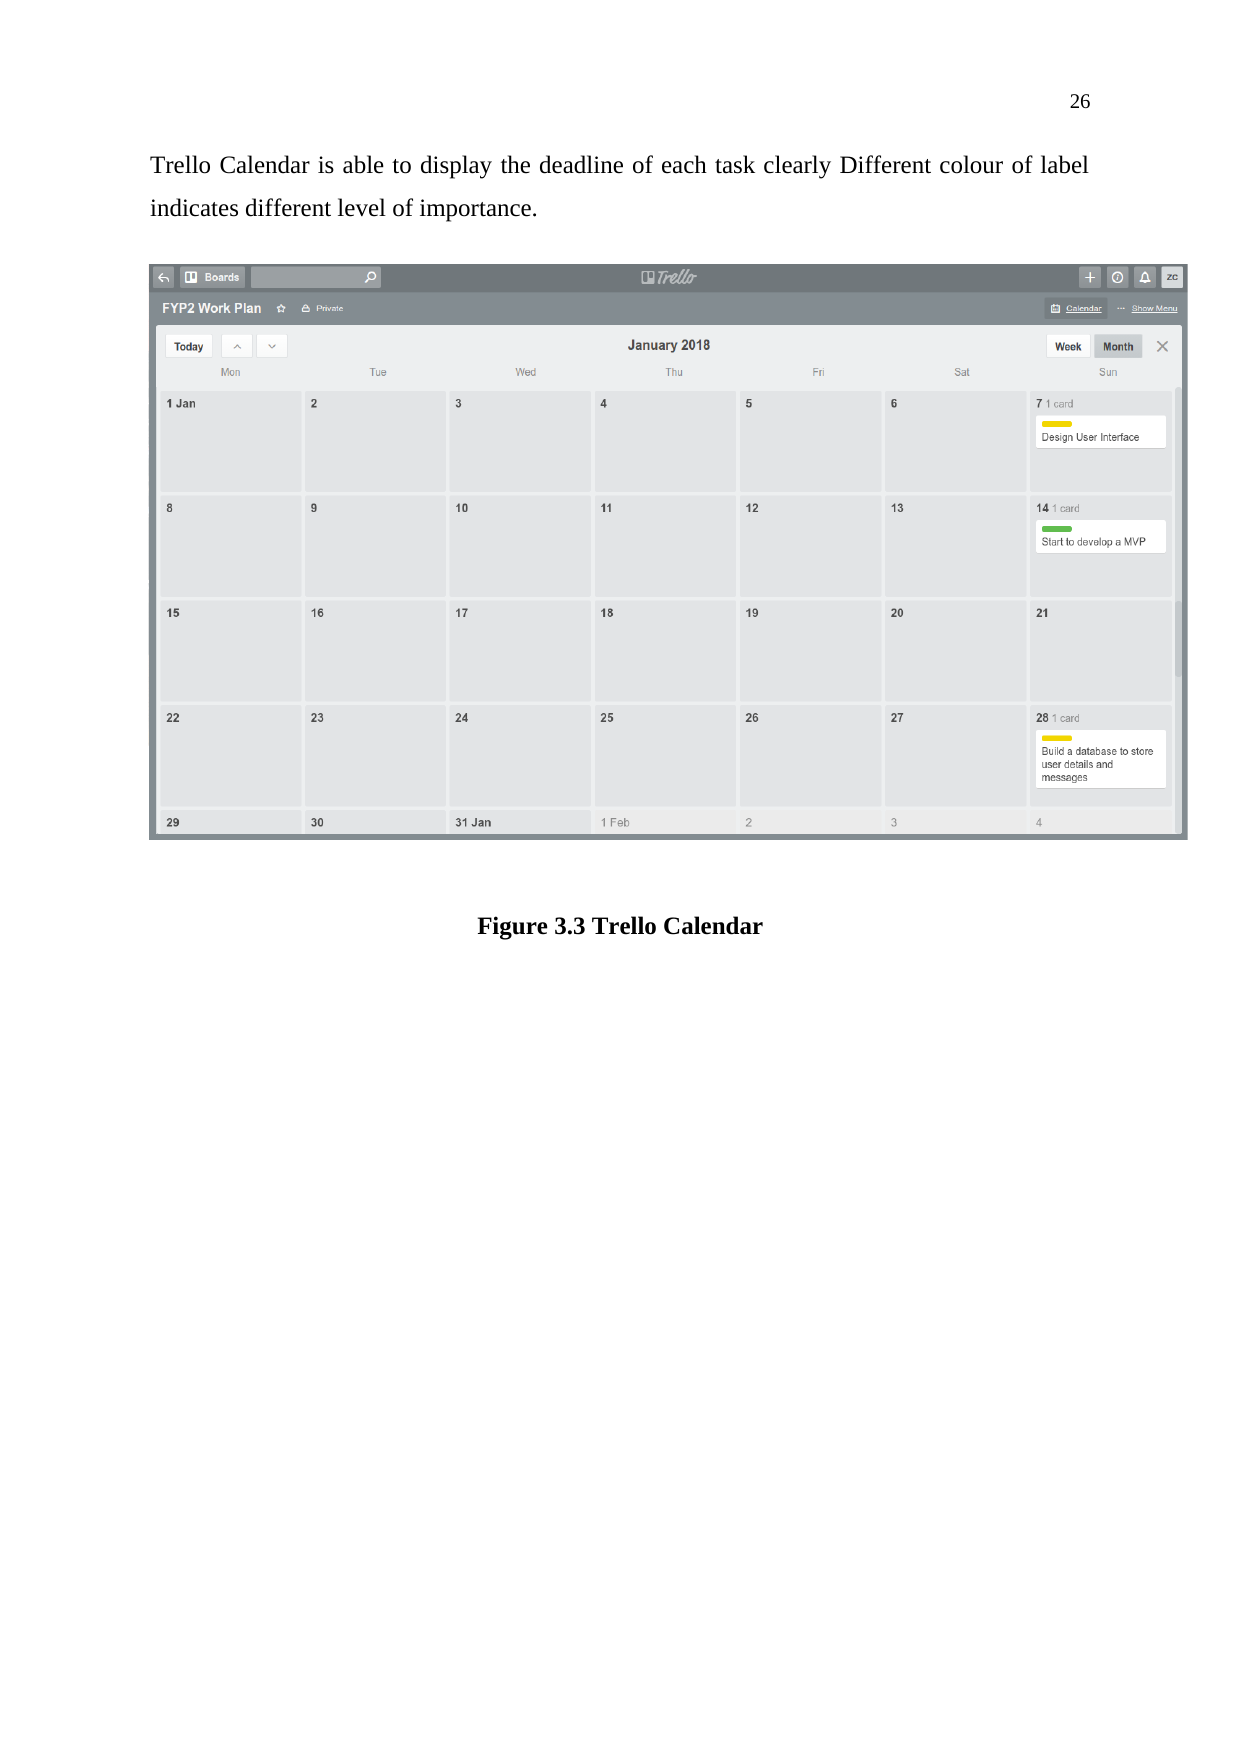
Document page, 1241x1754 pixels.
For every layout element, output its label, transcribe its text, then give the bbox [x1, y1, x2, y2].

picture [148, 264, 1188, 840]
text Figure 3.3 Trello Calendar [150, 911, 1090, 940]
text Trello Calendar is able to display the deadline of each task clearly Different colour of label indicates different level of importance. [150, 150, 1090, 222]
